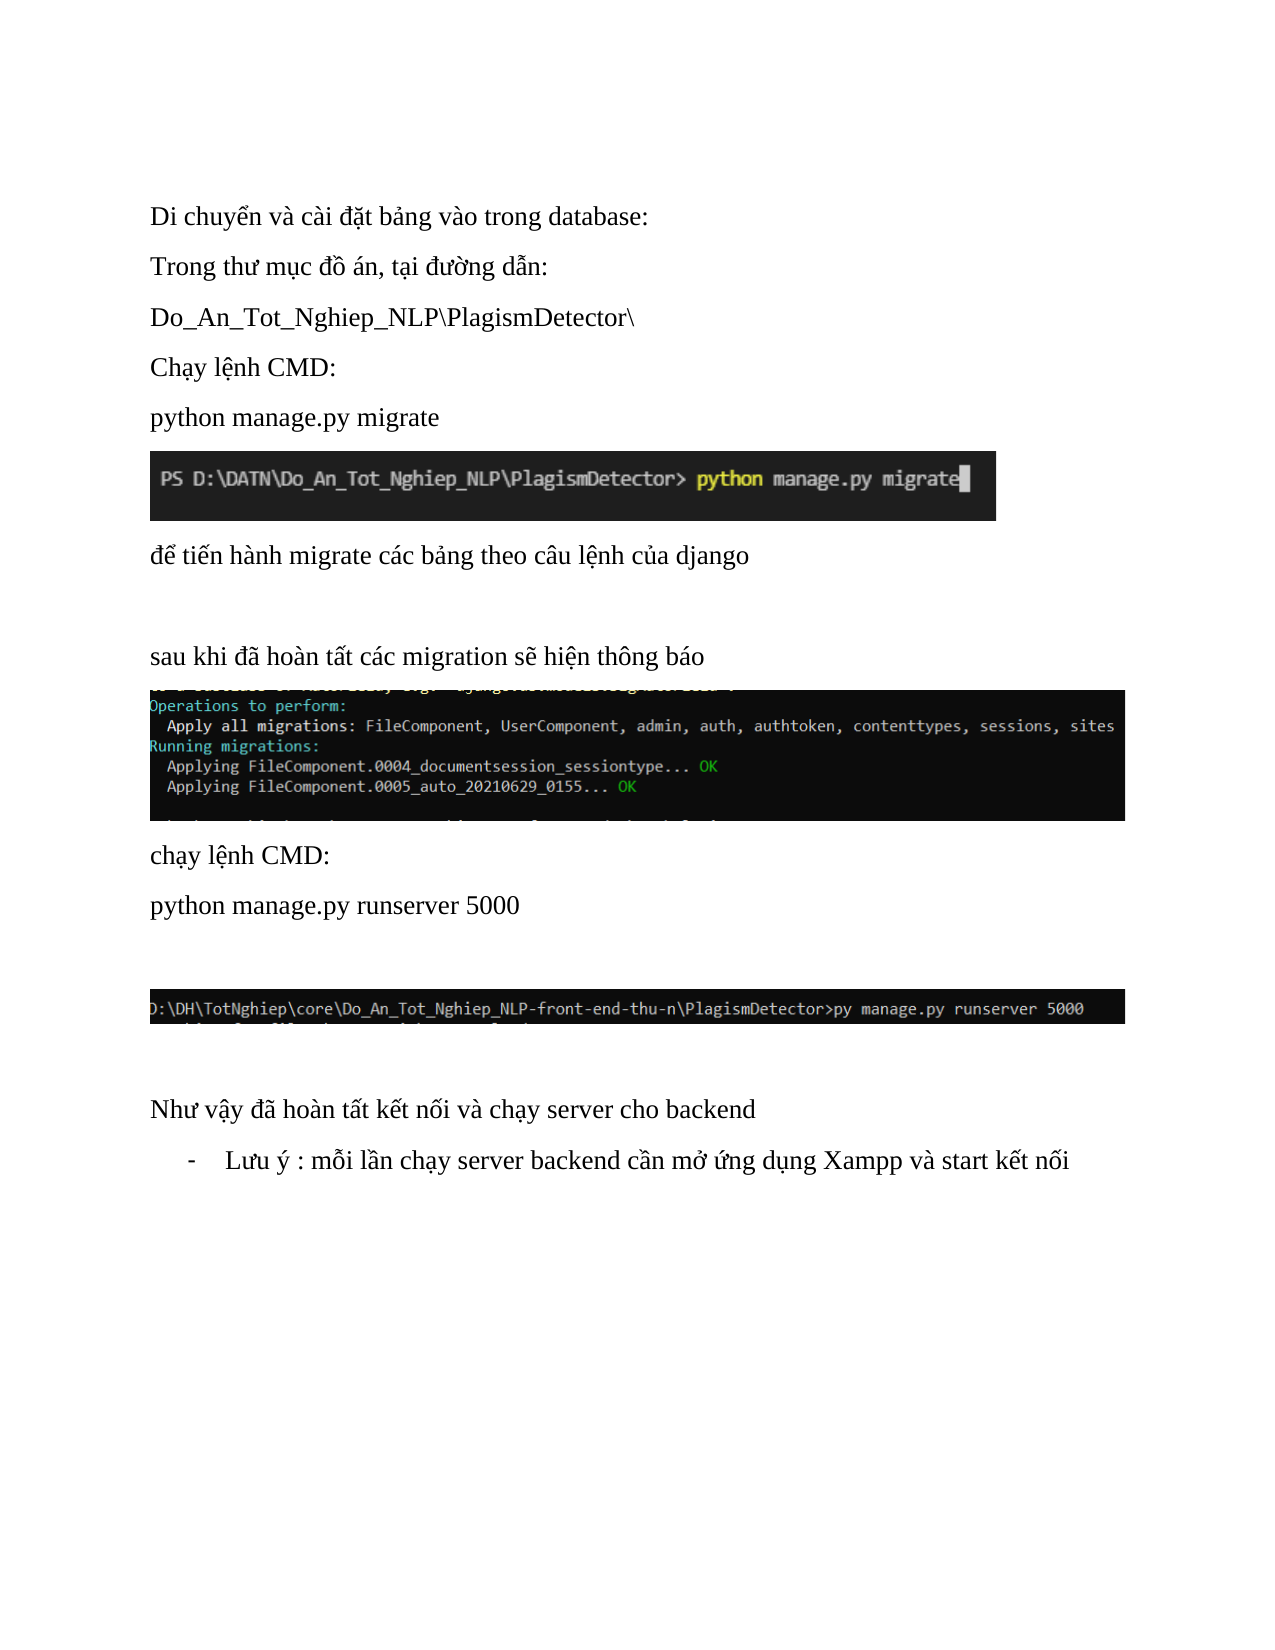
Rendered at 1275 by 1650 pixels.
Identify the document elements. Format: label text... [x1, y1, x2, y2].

text python manage.py migrate [150, 401, 1125, 432]
picture [150, 690, 1125, 821]
text để tiến hành migrate các bảng theo câu lệnh của django [150, 539, 1125, 571]
text Chạy lệnh CMD: [150, 351, 1125, 382]
text Như vậy đã hoàn tất kết nối và chạy server cho backend [150, 1093, 1125, 1124]
text python manage.py runserver 5000 [150, 889, 1125, 921]
text chạy lệnh CMD: [150, 839, 1125, 870]
picture [150, 451, 997, 521]
picture [150, 989, 1125, 1024]
text Trong thư mục đồ án, tại đường dẫn: [150, 250, 1125, 282]
text Di chuyển và cài đặt bảng vào trong database: [150, 200, 1125, 231]
text sau khi đã hoàn tất các migration sẽ hiện thông báo [150, 640, 1125, 671]
text Do_An_Tot_Nghiep_NLP\PlagismDetector\ [150, 301, 1125, 332]
list Lưu ý : mỗi lần chạy server backend cần mở ứng dụng Xampp và start kết nối [187, 1143, 1125, 1176]
